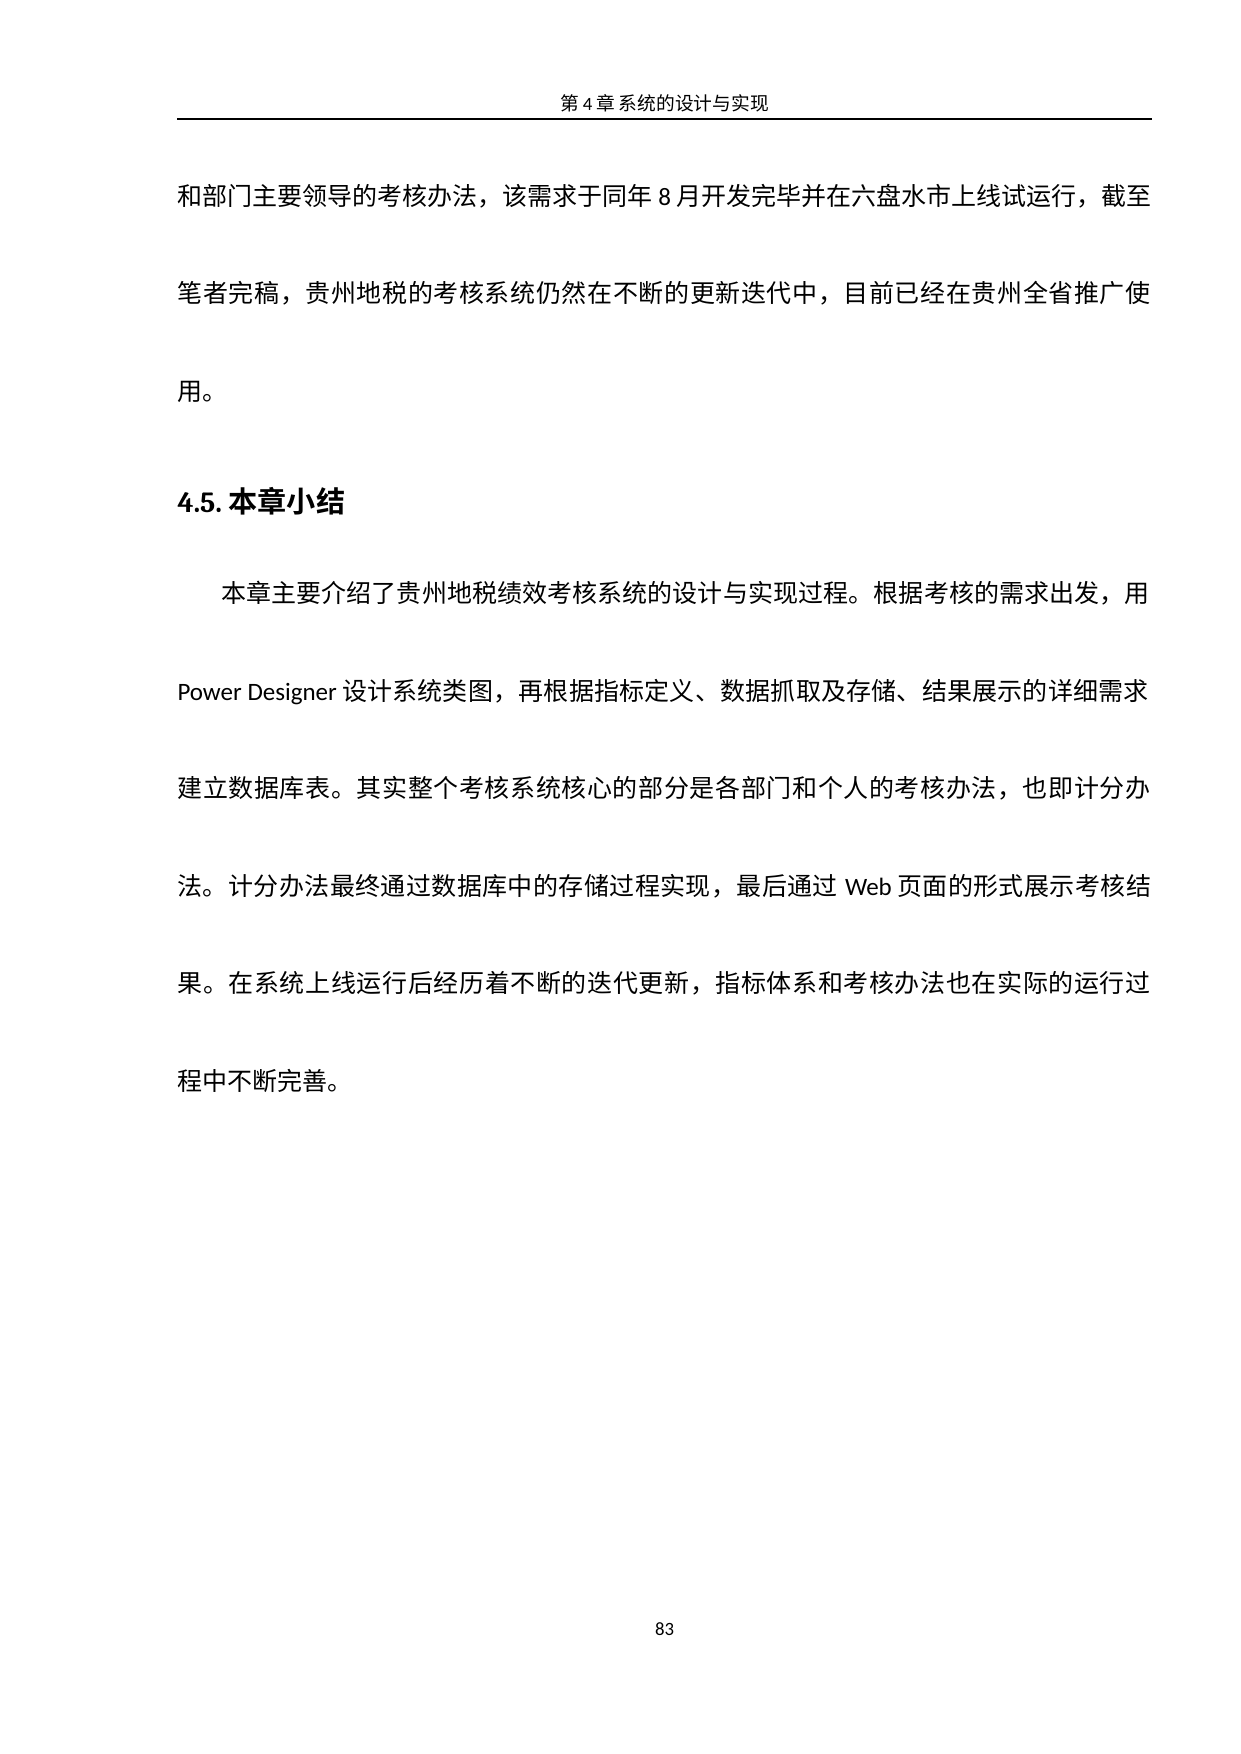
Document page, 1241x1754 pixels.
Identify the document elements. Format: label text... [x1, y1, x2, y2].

subtitle 4.5. 本章小结 [177, 467, 1152, 532]
text 本章主要介绍了贵州地税绩效考核系统的设计与实现过程。根据考核的需求出发，用Power Designer设计系统类图，再根据指标定义、数据抓取及存储、结果展示的详细需求建立数据库表。其实整个考核系统核心的部分是各部门和个人的考核办法，也即计分办法。计分办法最终通过数据库中的存储过程实现，最后通过Web页面的形式展示考核结果。在系统上线运行后经历着不断的迭代更新，指标体系和考核办法也在实际的运行过程中不断完善。 [177, 559, 1152, 1112]
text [177, 162, 1152, 422]
